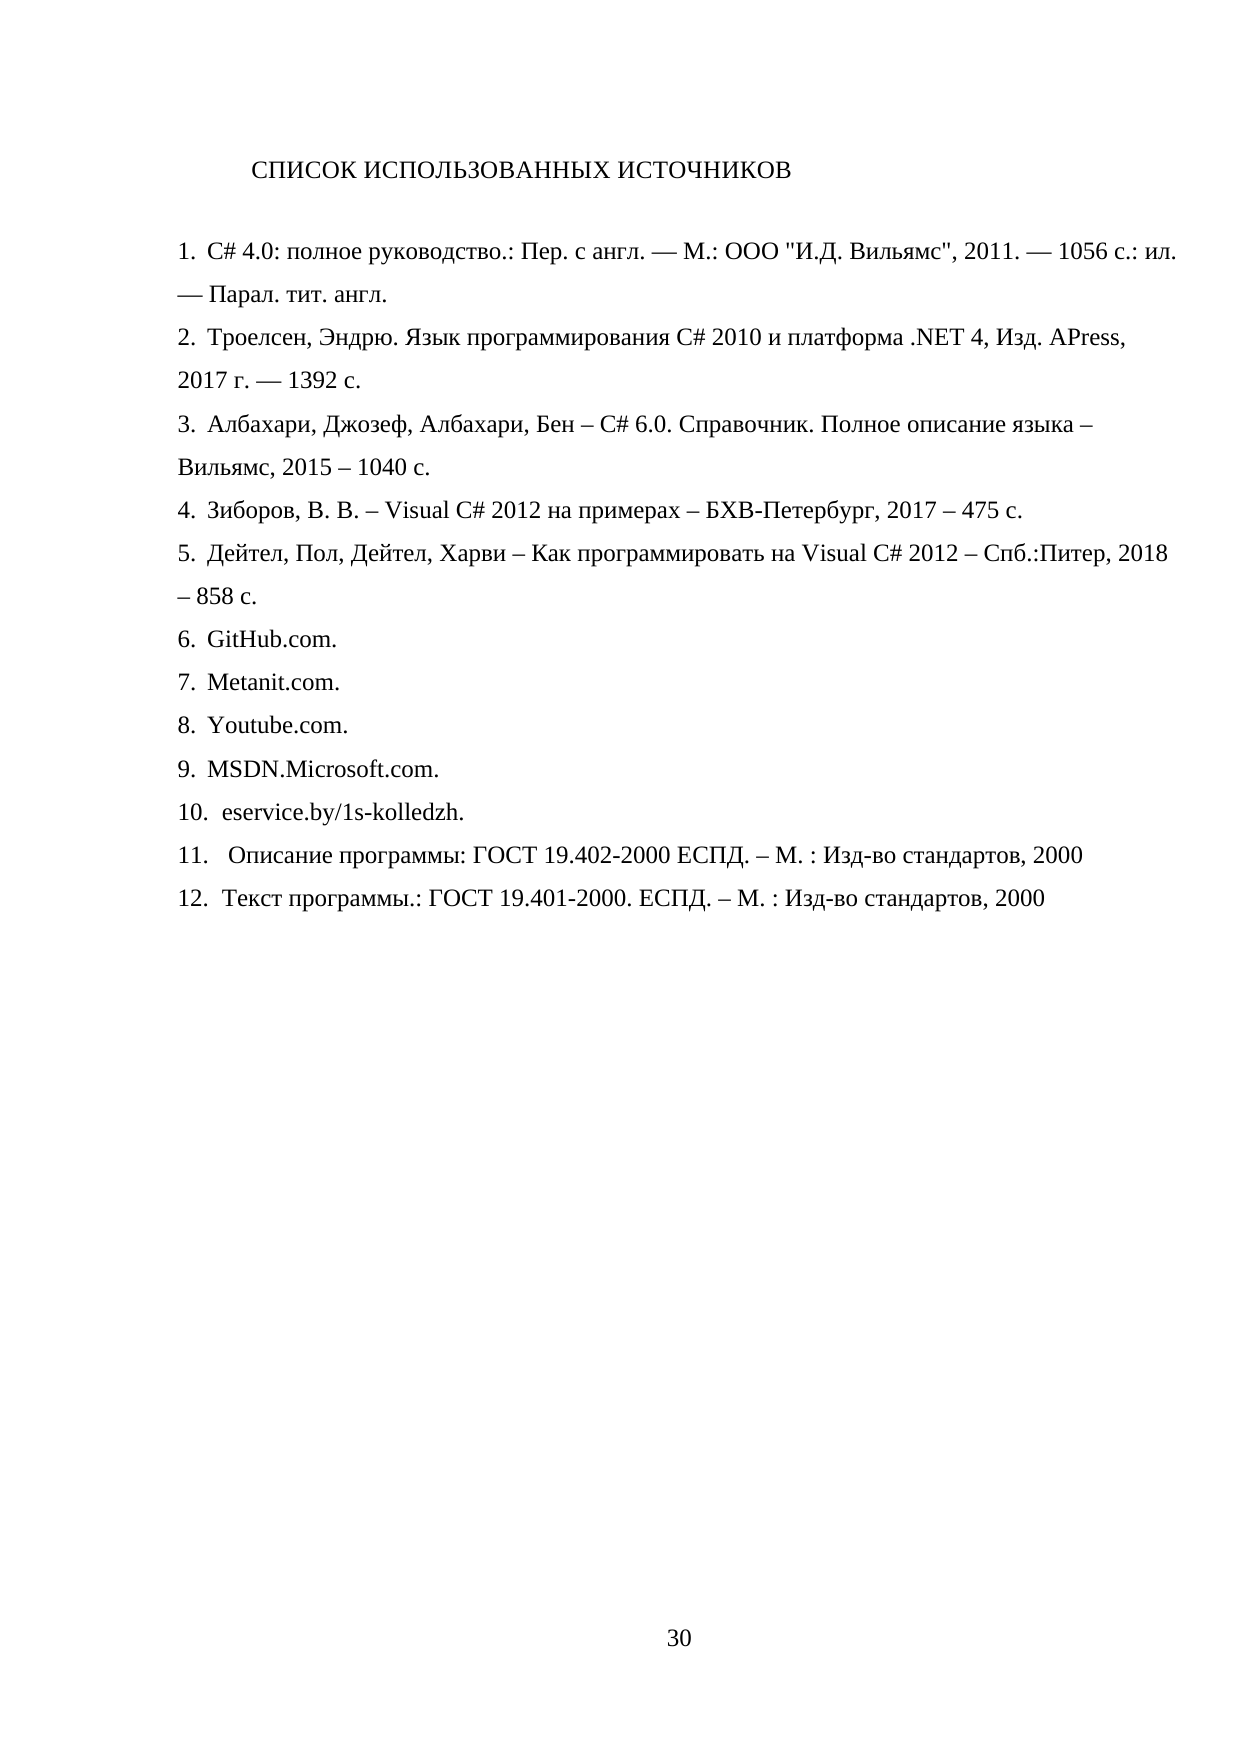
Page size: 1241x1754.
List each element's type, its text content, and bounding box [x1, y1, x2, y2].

list Албахари, Джозеф, Албахари, Бен – C# 6.0. Справочник. Полное описание языка – Вильямс, 2015 – 1040 с. [177, 409, 1181, 481]
list C# 4.0: полное руководство.: Пер. с англ. — М.: ООО "И.Д. Вильямс", 2011. — 1056 с.: ил. — Парал. тит. англ. [177, 236, 1181, 308]
list Дейтел, Пол, Дейтел, Харви – Как программировать на Visual C# 2012 – Спб.:Питер, 2018 – 858 с. [177, 538, 1181, 610]
list MSDN.Microsoft.com. [177, 754, 1181, 782]
subtitle СПИСОК ИСПОЛЬЗОВАННЫХ ИСТОЧНИКОВ [177, 156, 1181, 184]
list GitHub.com. [177, 624, 1181, 653]
list Троелсен, Эндрю. Язык программирования C# 2010 и платформа .NET 4, Изд. APress, 2017 г. — 1392 c. [177, 322, 1181, 394]
list Описание программы: ГОСТ 19.402-2000 ЕСПД. – М. : Изд-во стандартов, 2000 [177, 840, 1181, 869]
list Текст программы.: ГОСТ 19.401-2000. ЕСПД. – М. : Изд-во стандартов, 2000 [177, 883, 1181, 912]
list Зиборов, В. В. – Visual C# 2012 на примерах – БХВ-Петербург, 2017 – 475 с. [177, 495, 1181, 524]
list Metanit.com. [177, 667, 1181, 696]
list Youtube.com. [177, 711, 1181, 739]
list eservice.by/1s-kolledzh. [177, 797, 1181, 826]
